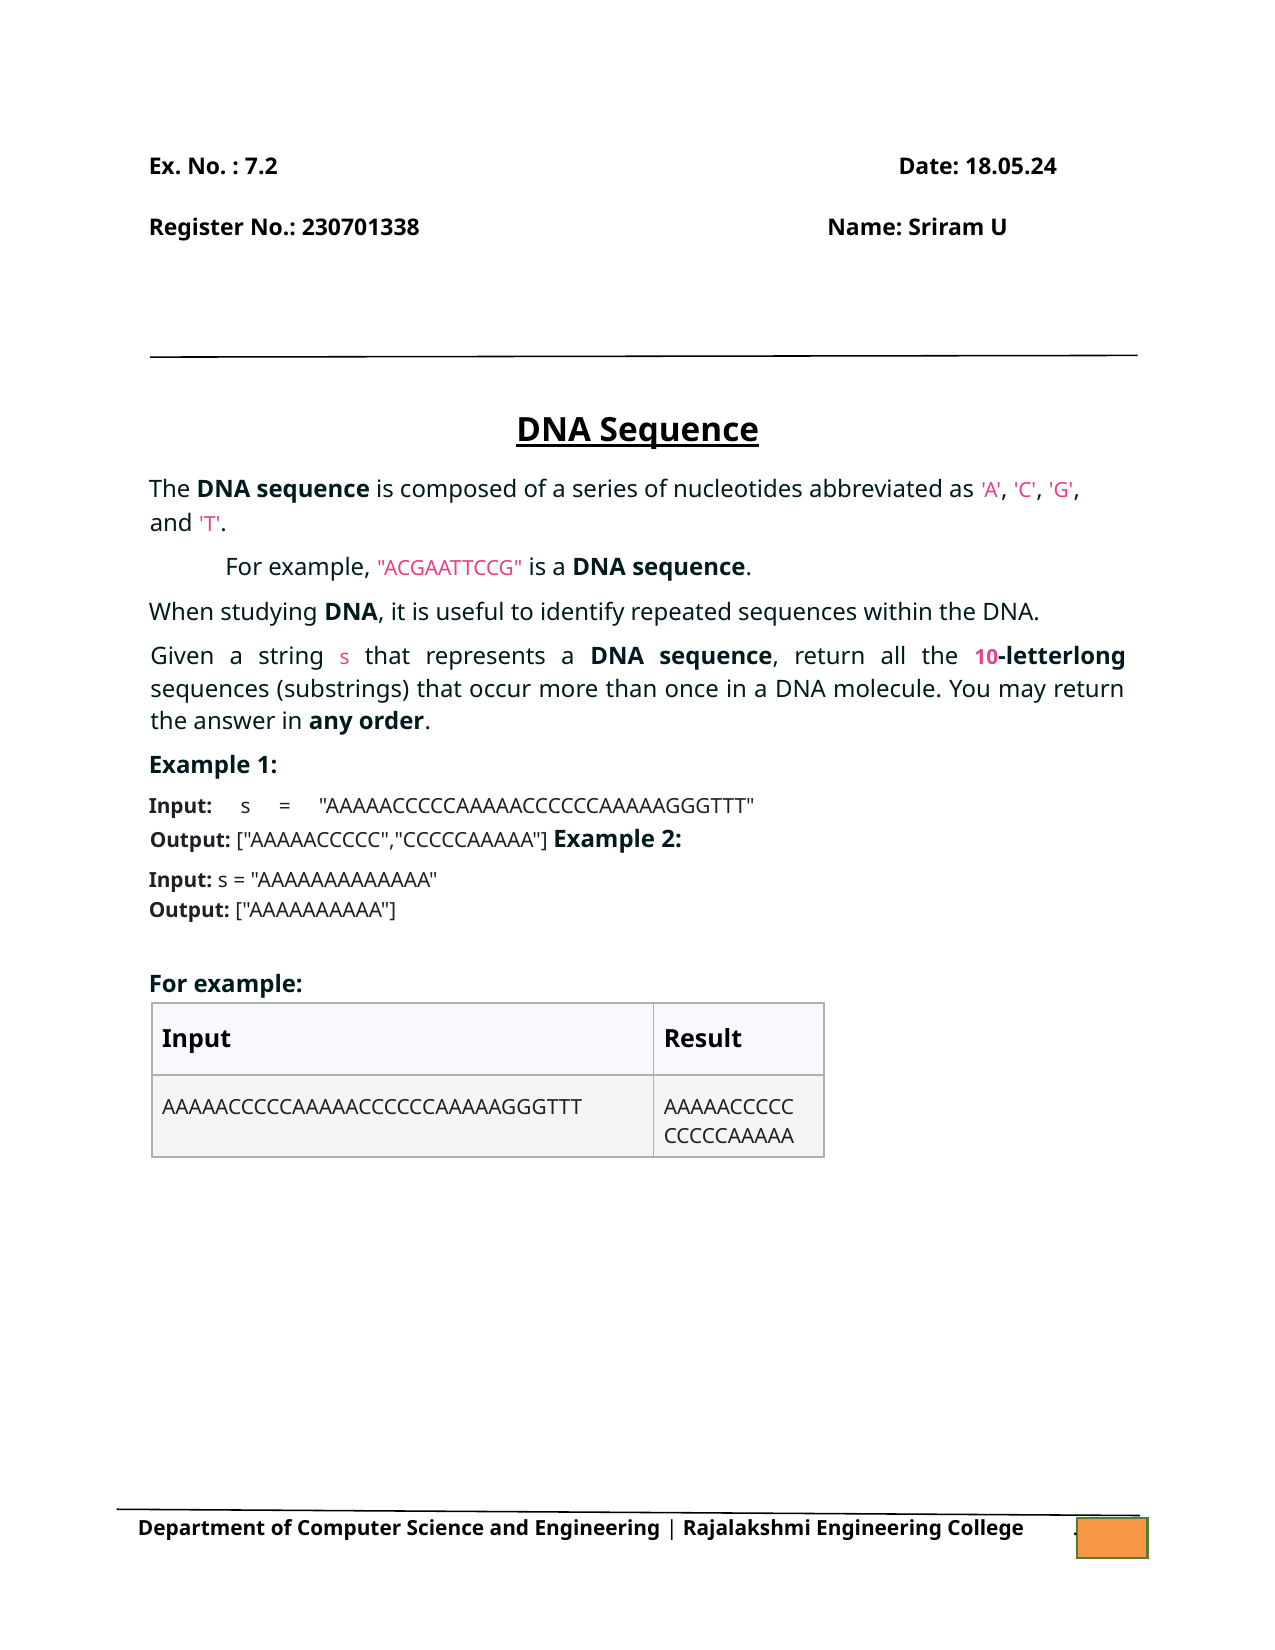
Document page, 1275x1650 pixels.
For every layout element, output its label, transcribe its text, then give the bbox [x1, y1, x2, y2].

text For example, "ACGAATTCCG" is a DNA sequence. [225, 550, 1126, 582]
text For example: [148, 967, 1126, 999]
text Input: s = "AAAAAAAAAAAAA" [148, 865, 755, 893]
table_cell AAAAACCCCCAAAAACCCCCCAAAAAGGGTTT [153, 1076, 653, 1156]
table_cell AAAAACCCCC CCCCCAAAAA [654, 1076, 823, 1156]
text When studying DNA, it is useful to identify repeated sequences within the DNA. [148, 594, 1126, 627]
text Ex. No. : 7.2 Date: 18.05.24 [148, 150, 1126, 181]
text Given a string s that represents a DNA sequence, return all the 10-letterlong sequences (substrings) that occur more than once in a DNA molecule. You may return the answer in any order. [150, 639, 1126, 737]
table_header Result [654, 1004, 823, 1074]
table_header Input [153, 1004, 653, 1074]
subtitle DNA Sequence [186, 406, 1089, 452]
text The DNA sequence is composed of a series of nucleotides abbreviated as 'A', 'C', 'G', and 'T'. [148, 472, 1126, 538]
text Input: s = "AAAAACCCCCAAAAACCCCCCAAAAAGGGTTT" Output: ["AAAAACCCCC","CCCCCAAAAA"] Example 2: [148, 791, 755, 854]
text Register No.: 230701338 Name: Sriram U [148, 211, 1126, 242]
text Output: ["AAAAAAAAAA"] [148, 895, 755, 924]
text Example 1: [148, 748, 1126, 781]
